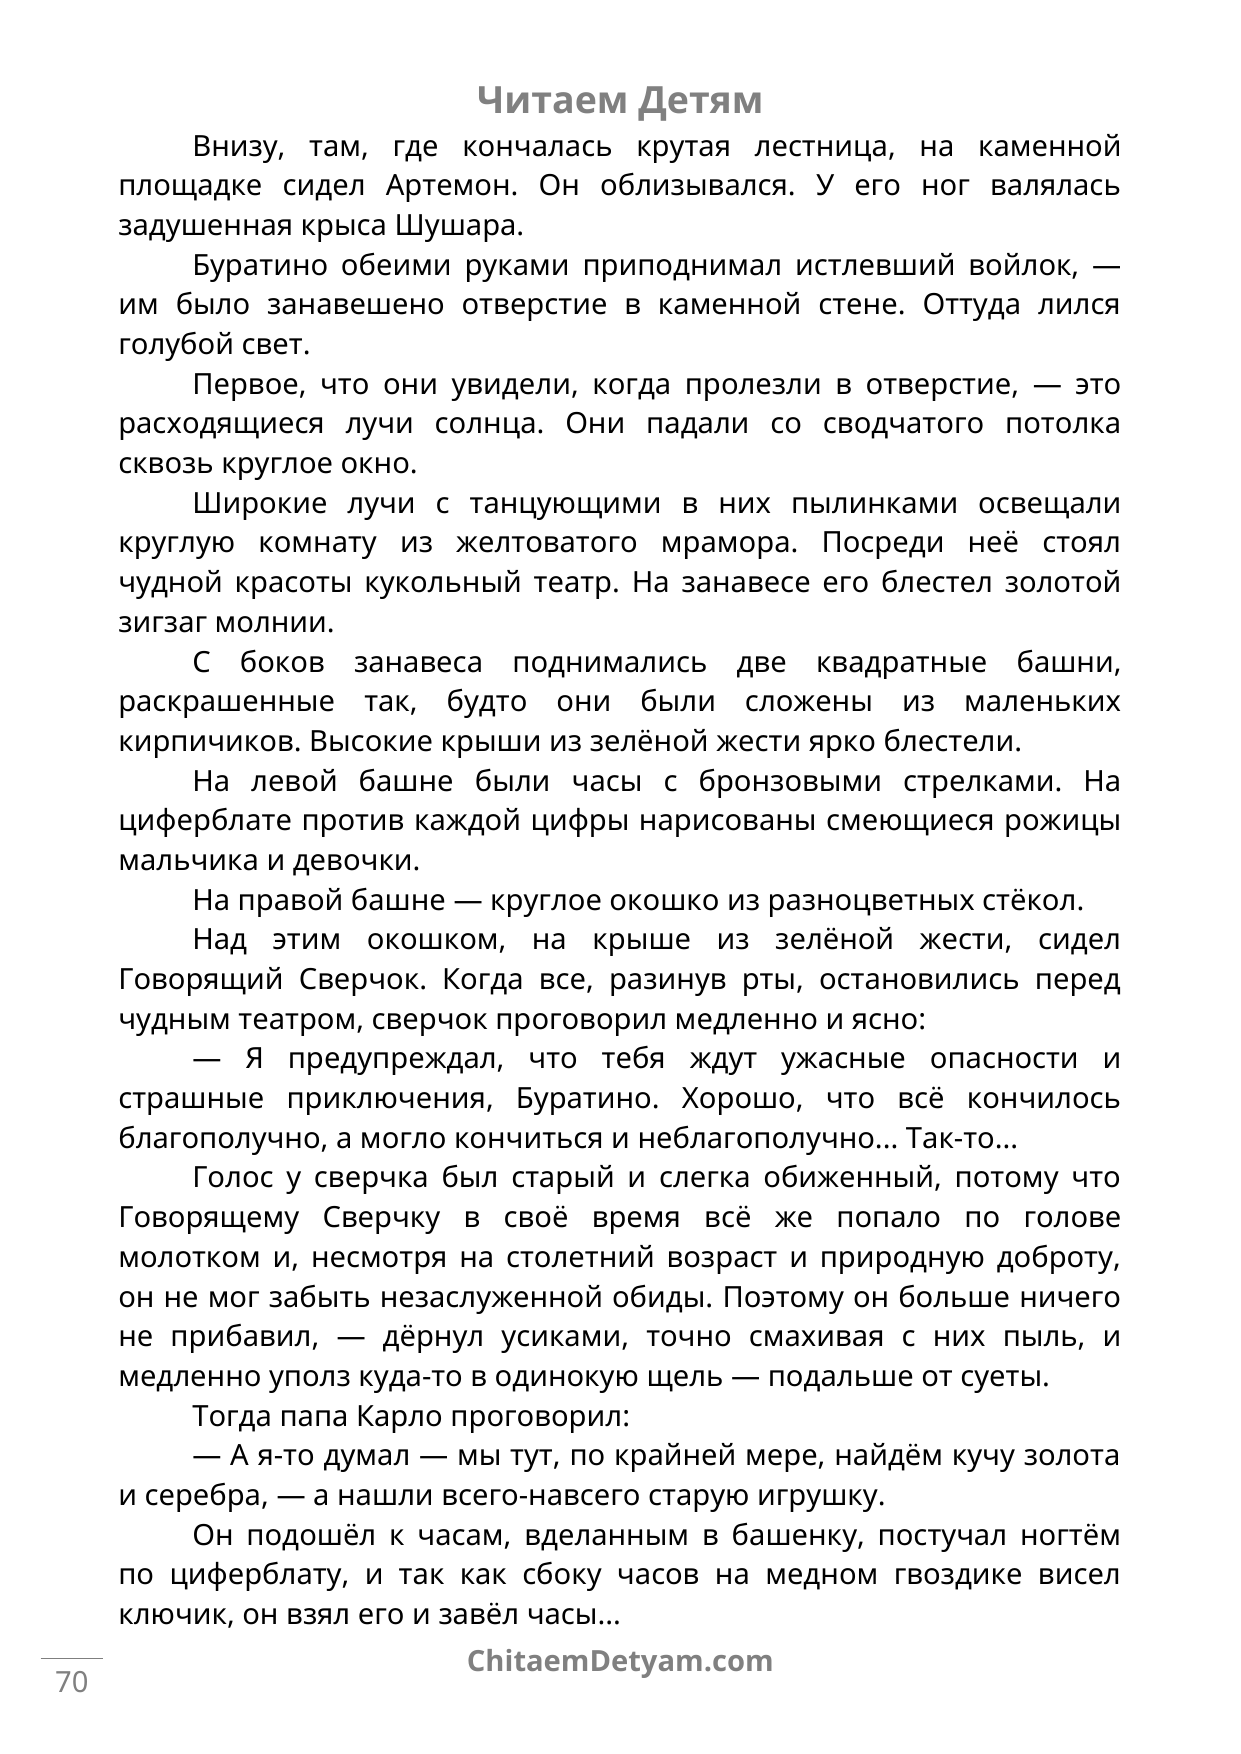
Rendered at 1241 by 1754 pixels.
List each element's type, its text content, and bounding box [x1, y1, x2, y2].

text Широкие лучи с танцующими в них пылинками освещали круглую комнату из желтоватого мрамора. Посреди неё стоял чудной красоты кукольный театр. На занавесе его блестел золотой зигзаг молнии. [118, 482, 1122, 641]
text На правой башне — круглое окошко из разноцветных стёкол. [118, 879, 1122, 919]
text Тогда папа Карло проговорил: [118, 1395, 1122, 1434]
text Он подошёл к часам, вделанным в башенку, постучал ногтём по циферблату, и так как сбоку часов на медном гвоздике висел ключик, он взял его и завёл часы... [118, 1514, 1122, 1633]
text Голос у сверчка был старый и слегка обиженный, потому что Говорящему Сверчку в своё время всё же попало по голове молотком и, несмотря на столетний возраст и природную доброту, он не мог забыть незаслуженной обиды. Поэтому он больше ничего не прибавил, — дёрнул усиками, точно смахивая с них пыль, и медленно уполз куда-то в одинокую щель — подальше от суеты. [118, 1157, 1122, 1395]
text — Я предупреждал, что тебя ждут ужасные опасности и страшные приключения, Буратино. Хорошо, что всё кончилось благополучно, а могло кончиться и неблагополучно... Так-то... [118, 1038, 1122, 1157]
text На левой башне были часы с бронзовыми стрелками. На циферблате против каждой цифры нарисованы смеющиеся рожицы мальчика и девочки. [118, 760, 1122, 879]
text С боков занавеса поднимались две квадратные башни, раскрашенные так, будто они были сложены из маленьких кирпичиков. Высокие крыши из зелёной жести ярко блестели. [118, 641, 1122, 760]
text Буратино обеими руками приподнимал истлевший войлок, — им было занавешено отверстие в каменной стене. Оттуда лился голубой свет. [118, 244, 1122, 363]
text Над этим окошком, на крыше из зелёной жести, сидел Говорящий Сверчок. Когда все, разинув рты, остановились перед чудным театром, сверчок проговорил медленно и ясно: [118, 919, 1122, 1038]
text Первое, что они увидели, когда пролезли в отверстие, — это расходящиеся лучи солнца. Они падали со сводчатого потолка сквозь круглое окно. [118, 363, 1122, 482]
text Внизу, там, где кончалась крутая лестница, на каменной площадке сидел Артемон. Он облизывался. У его ног валялась задушенная крыса Шушара. [118, 125, 1122, 244]
text — А я-то думал — мы тут, по крайней мере, найдём кучу золота и серебра, — а нашли всего-навсего старую игрушку. [118, 1434, 1122, 1514]
